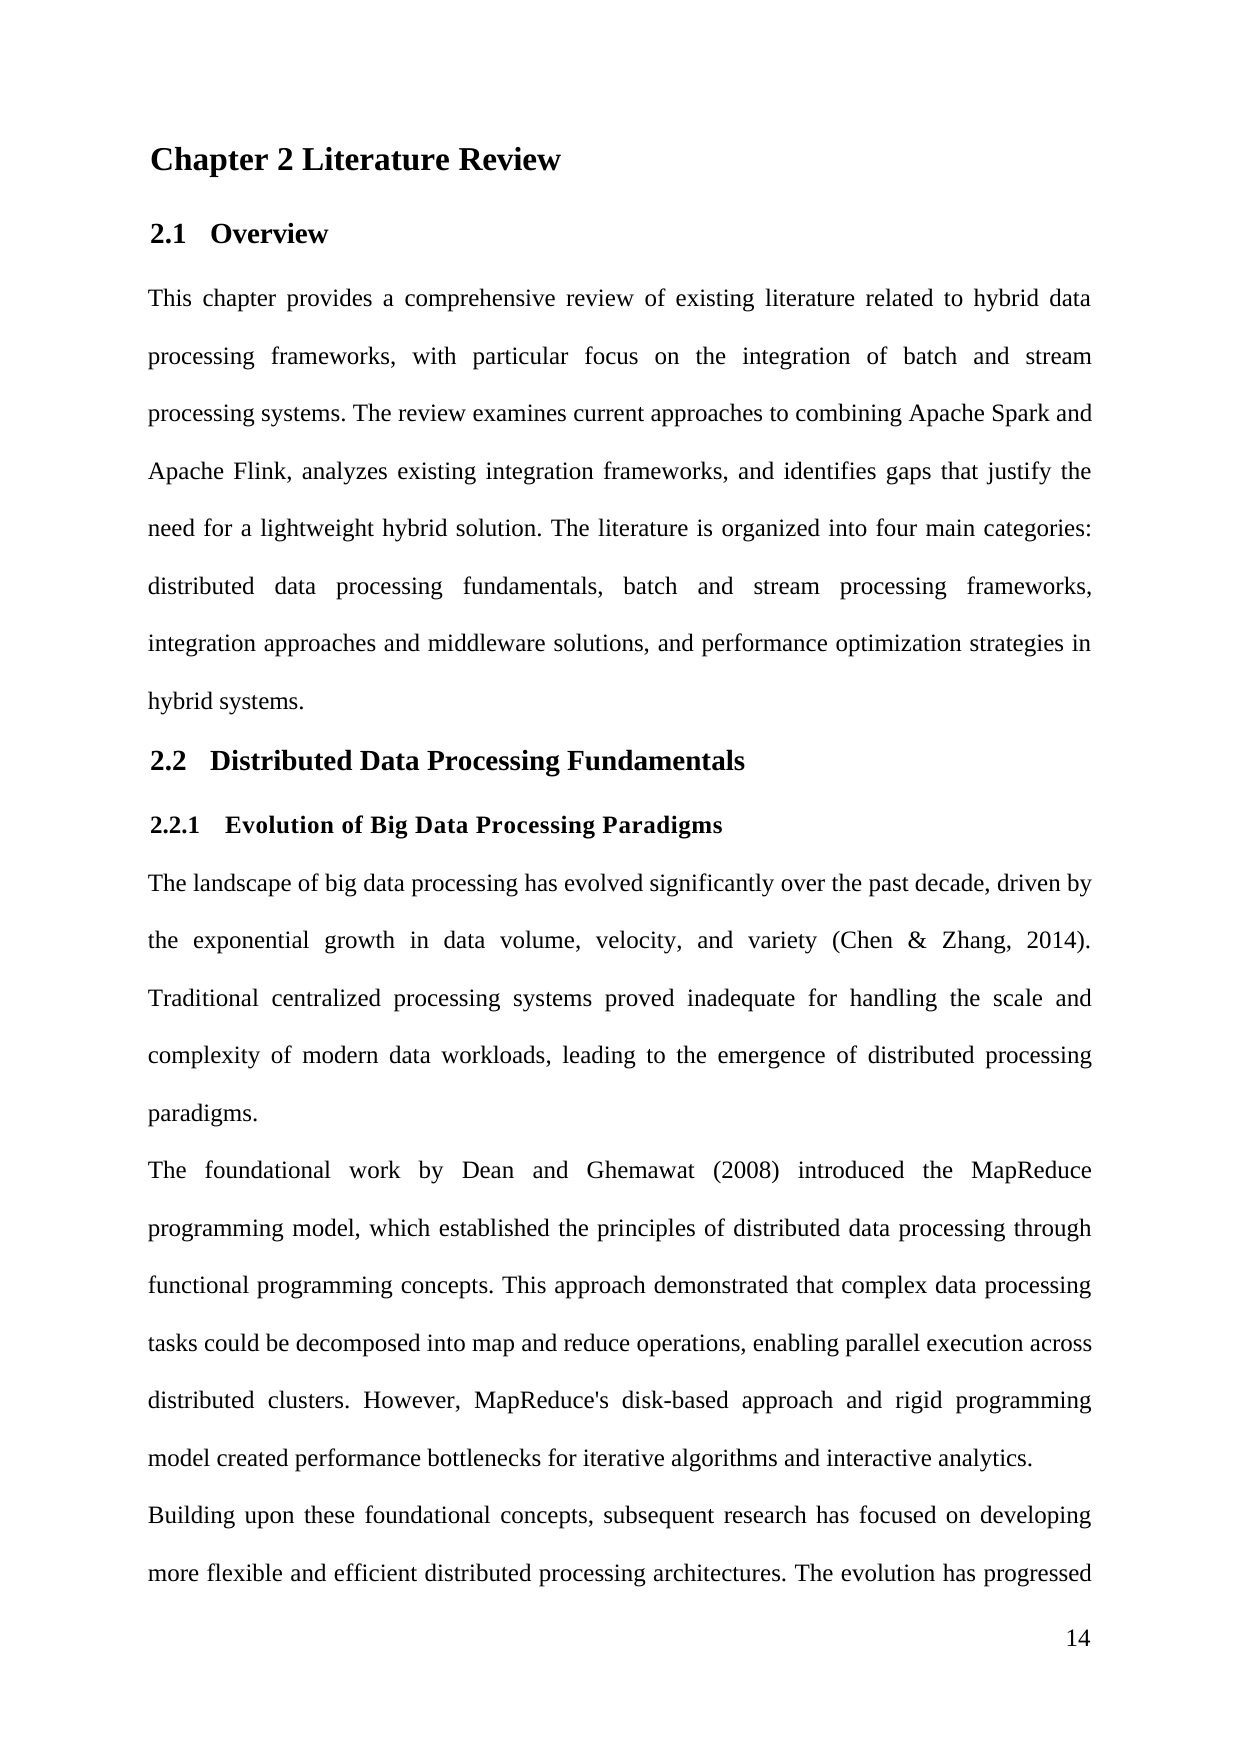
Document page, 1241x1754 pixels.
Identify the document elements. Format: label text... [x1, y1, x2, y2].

subtitle Chapter 2 Literature Review [150, 139, 1093, 178]
subtitle Evolution of Big Data Processing Paradigms [150, 810, 1093, 839]
text This chapter provides a comprehensive review of existing literature related to hybrid data processing frameworks, with particular focus on the integration of batch and stream processing systems. The review examines current approaches to combining Apache Spark and Apache Flink, analyzes existing integration frameworks, and identifies gaps that justify the need for a lightweight hybrid solution. The literature is organized into four main categories: distributed data processing fundamentals, batch and stream processing frameworks, integration approaches and middleware solutions, and performance optimization strategies in hybrid systems. [148, 283, 1093, 714]
text The foundational work by Dean and Ghemawat (2008) introduced the MapReduce programming model, which established the principles of distributed data processing through functional programming concepts. This approach demonstrated that complex data processing tasks could be decomposed into map and reduce operations, enabling parallel execution across distributed clusters. However, MapReduce's disk-based approach and rigid programming model created performance bottlenecks for iterative algorithms and interactive analytics. [148, 1155, 1093, 1472]
subtitle Overview [150, 216, 1093, 250]
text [148, 1500, 1093, 1587]
subtitle Distributed Data Processing Fundamentals [150, 743, 1093, 777]
text The landscape of big data processing has evolved significantly over the past decade, driven by the exponential growth in data volume, velocity, and variety (Chen & Zhang, 2014). Traditional centralized processing systems proved inadequate for handling the scale and complexity of modern data workloads, leading to the emergence of distributed processing paradigms. [148, 868, 1093, 1127]
